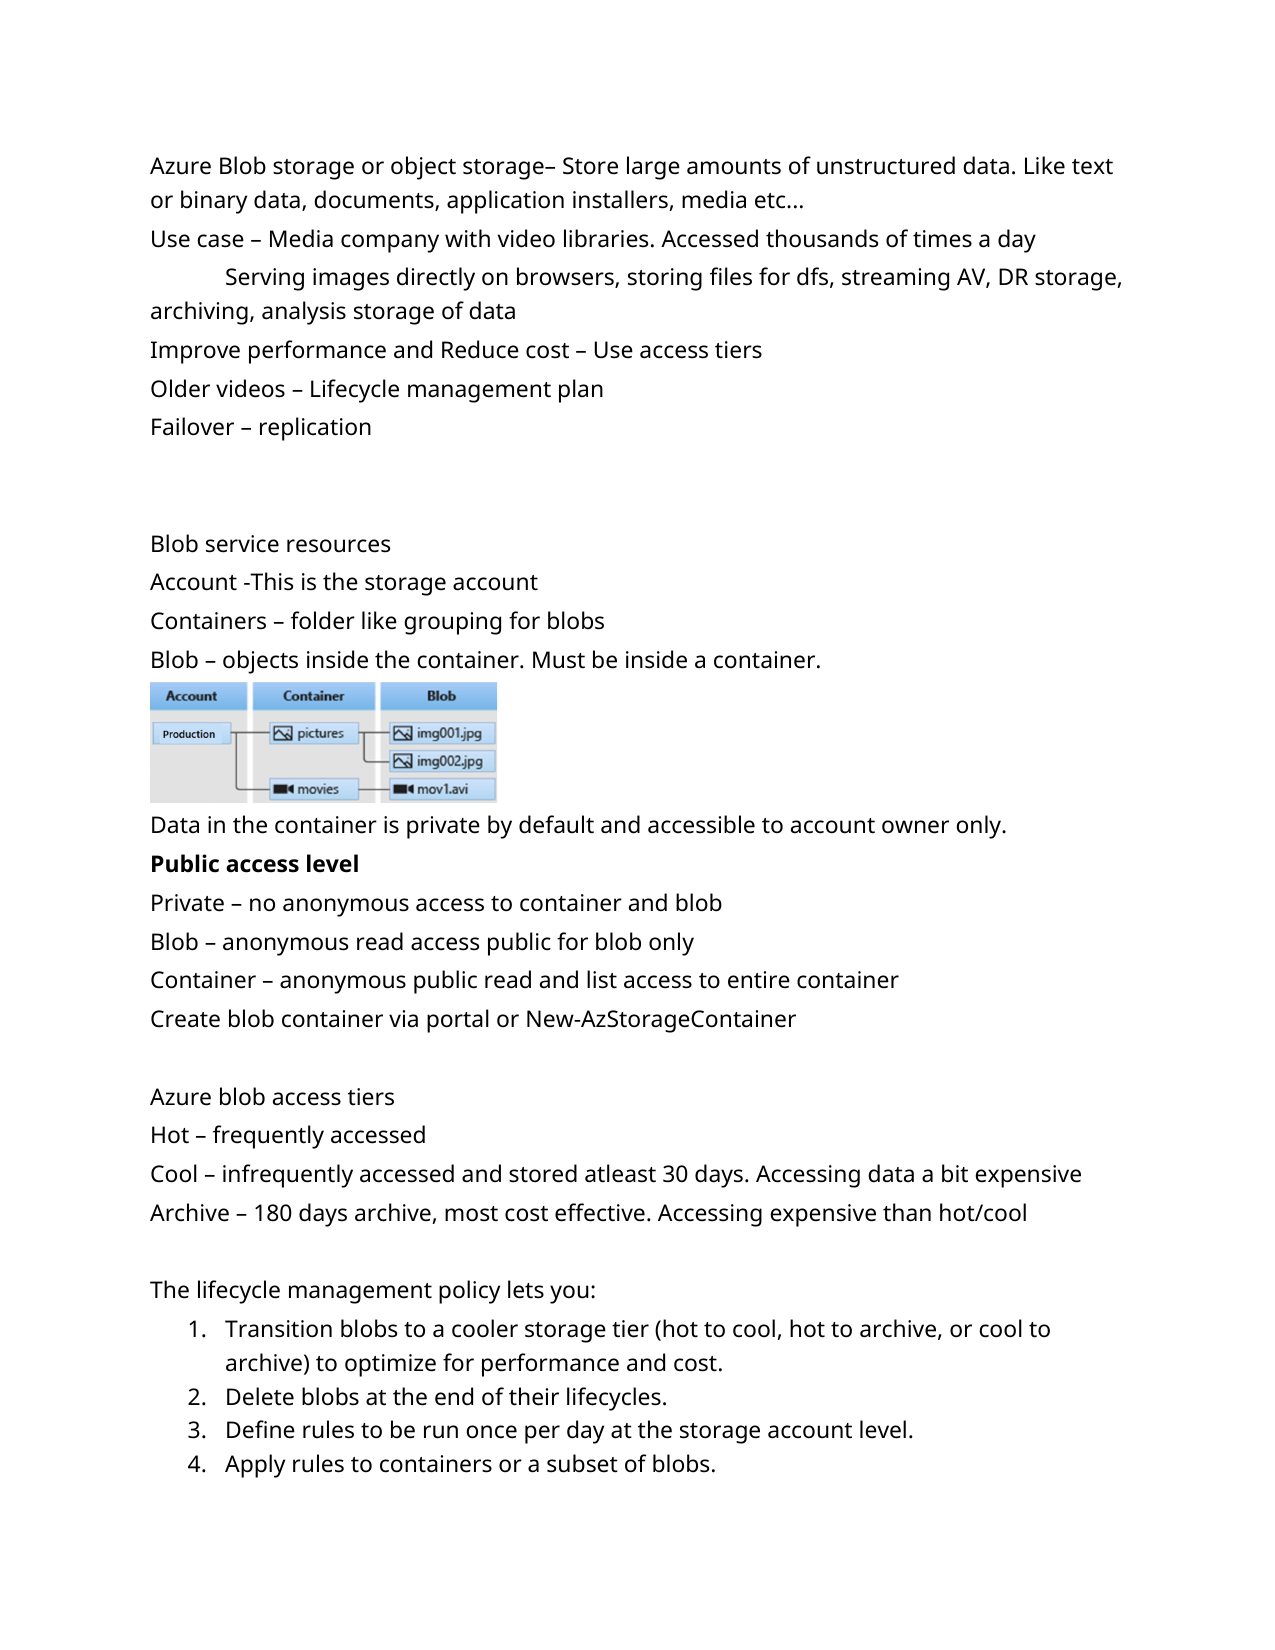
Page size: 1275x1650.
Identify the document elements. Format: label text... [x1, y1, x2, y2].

text Private – no anonymous access to container and blob [150, 887, 1125, 918]
text Account -This is the storage account [150, 566, 1125, 597]
list Transition blobs to a cooler storage tier (hot to cool, hot to archive, or cool to archive) to optimize for performance and cost. [187, 1313, 1125, 1378]
text The lifecycle management policy lets you: [150, 1274, 1125, 1306]
text Hot – frequently accessed [150, 1119, 1125, 1151]
text Older videos – Lifecycle management plan [150, 372, 1125, 404]
text Use case – Media company with video libraries. Accessed thousands of times a day [150, 222, 1125, 254]
list Apply rules to containers or a subset of blobs. [187, 1448, 1125, 1479]
text Containers – folder like grouping for blobs [150, 605, 1125, 636]
text Blob service resources [150, 527, 1125, 559]
text Azure Blob storage or object storage– Store large amounts of unstructured data. Like text or binary data, documents, application installers, media etc... [150, 150, 1125, 215]
picture [150, 682, 498, 803]
text Data in the container is private by default and accessible to account owner only. [150, 809, 1125, 841]
text Failover – replication [150, 411, 1125, 442]
text Serving images directly on browsers, storing files for dfs, streaming AV, DR storage, archiving, analysis storage of data [150, 261, 1125, 326]
text Blob – anonymous read access public for blob only [150, 926, 1125, 957]
text Public access level [150, 848, 1125, 879]
text Archive – 180 days archive, most cost effective. Accessing expensive than hot/cool [150, 1197, 1125, 1228]
text Create blob container via portal or New-AzStorageContainer [150, 1003, 1125, 1034]
text Improve performance and Reduce cost – Use access tiers [150, 334, 1125, 365]
list Define rules to be run once per day at the storage account level. [187, 1414, 1125, 1446]
text Azure blob access tiers [150, 1081, 1125, 1112]
text Blob – objects inside the container. Must be inside a container. [150, 644, 1125, 675]
text Container – anonymous public read and list access to entire container [150, 964, 1125, 996]
list Delete blobs at the end of their lifecycles. [187, 1381, 1125, 1412]
text Cool – infrequently accessed and stored atleast 30 days. Accessing data a bit expensive [150, 1158, 1125, 1189]
